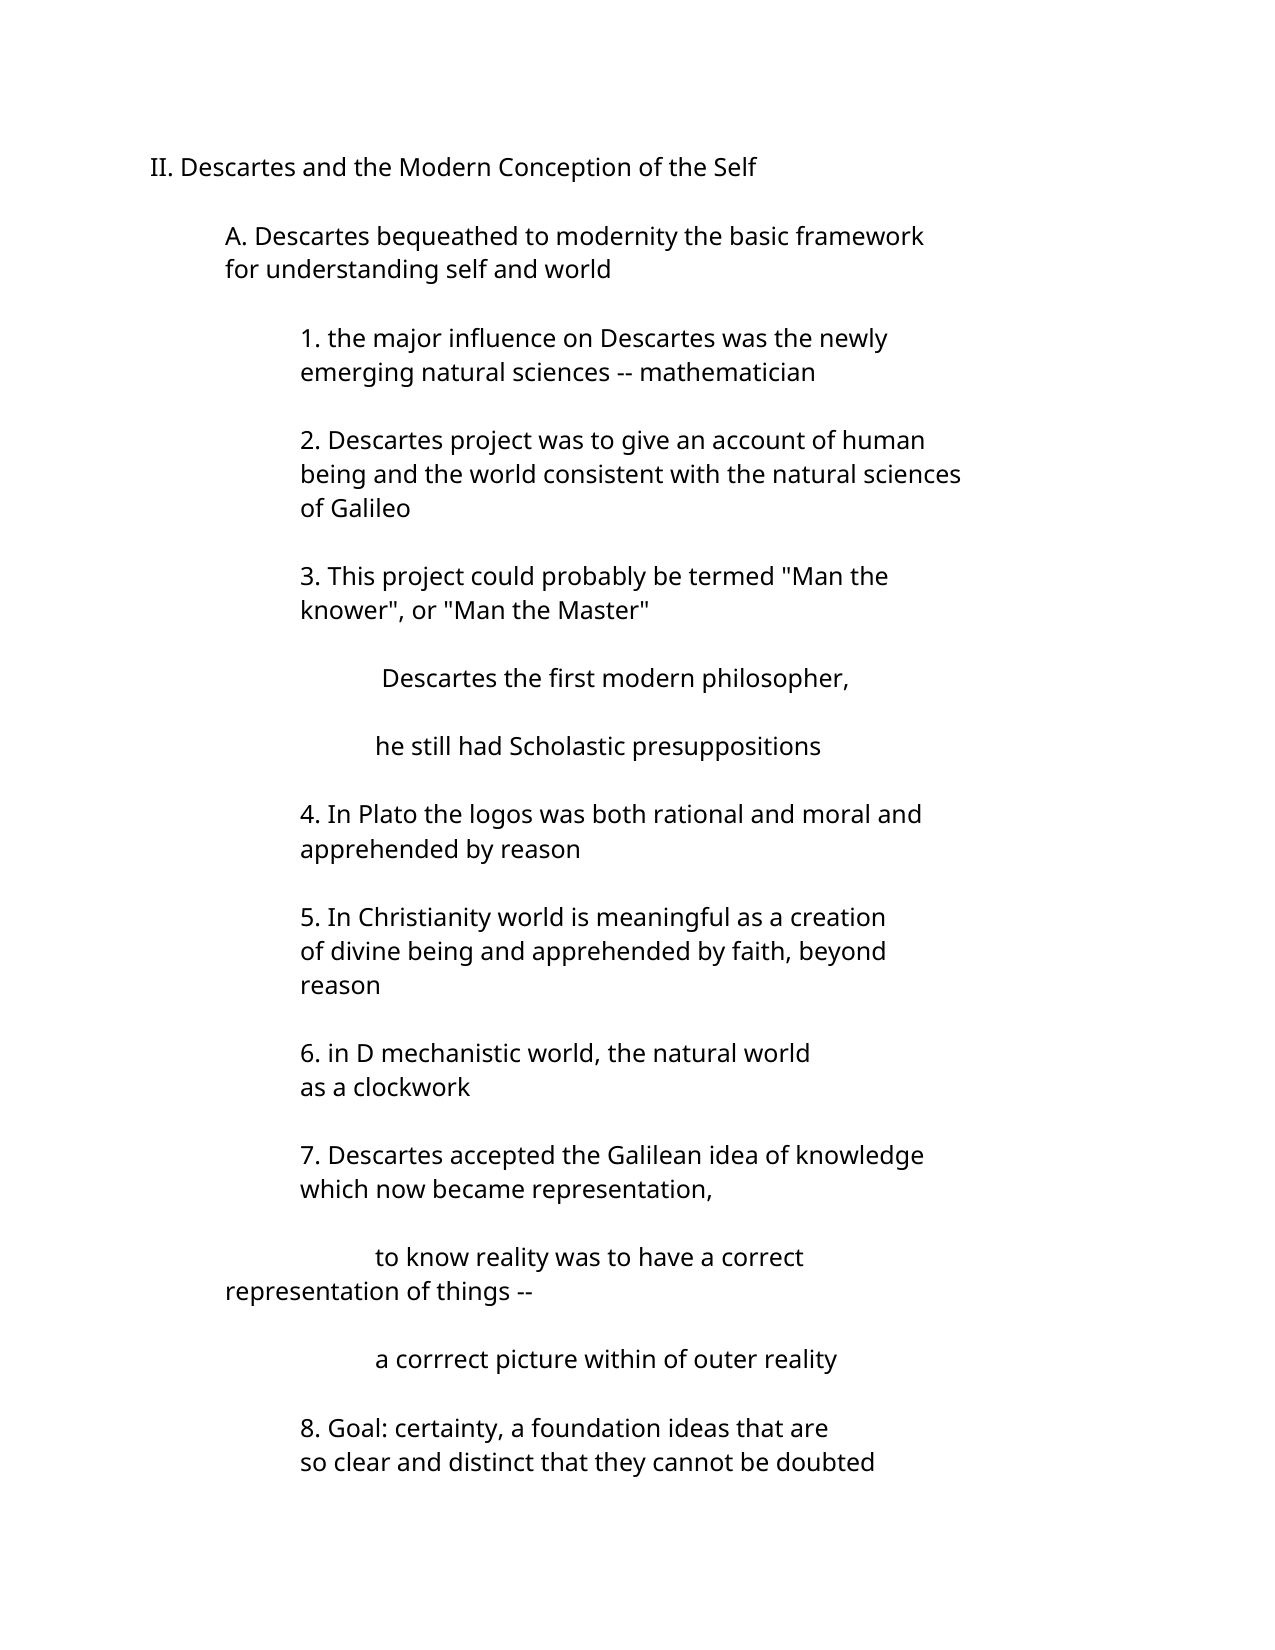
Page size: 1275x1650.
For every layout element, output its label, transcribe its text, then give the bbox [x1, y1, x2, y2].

text being and the world consistent with the natural sciences [150, 457, 1125, 491]
text apprehended by reason [150, 831, 1125, 865]
text II. Descartes and the Modern Conception of the Self [150, 150, 1125, 184]
text 5. In Christianity world is meaningful as a creation [150, 899, 1125, 933]
text a corrrect picture within of outer reality [150, 1342, 1125, 1376]
text of Galileo [150, 491, 1125, 525]
text 1. the major influence on Descartes was the newly [150, 320, 1125, 354]
text 8. Goal: certainty, a foundation ideas that are [150, 1410, 1125, 1444]
text 7. Descartes accepted the Galilean idea of knowledge [150, 1138, 1125, 1172]
text Descartes the first modern philosopher, [150, 661, 1125, 695]
text 3. This project could probably be termed "Man the [150, 559, 1125, 593]
text he still had Scholastic presuppositions [150, 729, 1125, 763]
text 4. In Plato the logos was both rational and moral and [150, 797, 1125, 831]
text 6. in D mechanistic world, the natural world [150, 1036, 1125, 1070]
text reason [150, 967, 1125, 1002]
text which now became representation, [150, 1172, 1125, 1206]
text to know reality was to have a correct representation of things -- [150, 1240, 1125, 1308]
text A. Descartes bequeathed to modernity the basic framework [150, 218, 1125, 252]
text 2. Descartes project was to give an account of human [150, 422, 1125, 457]
text as a clockwork [150, 1070, 1125, 1104]
text knower", or "Man the Master" [150, 593, 1125, 627]
text for understanding self and world [150, 252, 1125, 286]
text emerging natural sciences -- mathematician [150, 354, 1125, 388]
text of divine being and apprehended by faith, beyond [150, 933, 1125, 967]
text so clear and distinct that they cannot be doubted [150, 1444, 1125, 1478]
